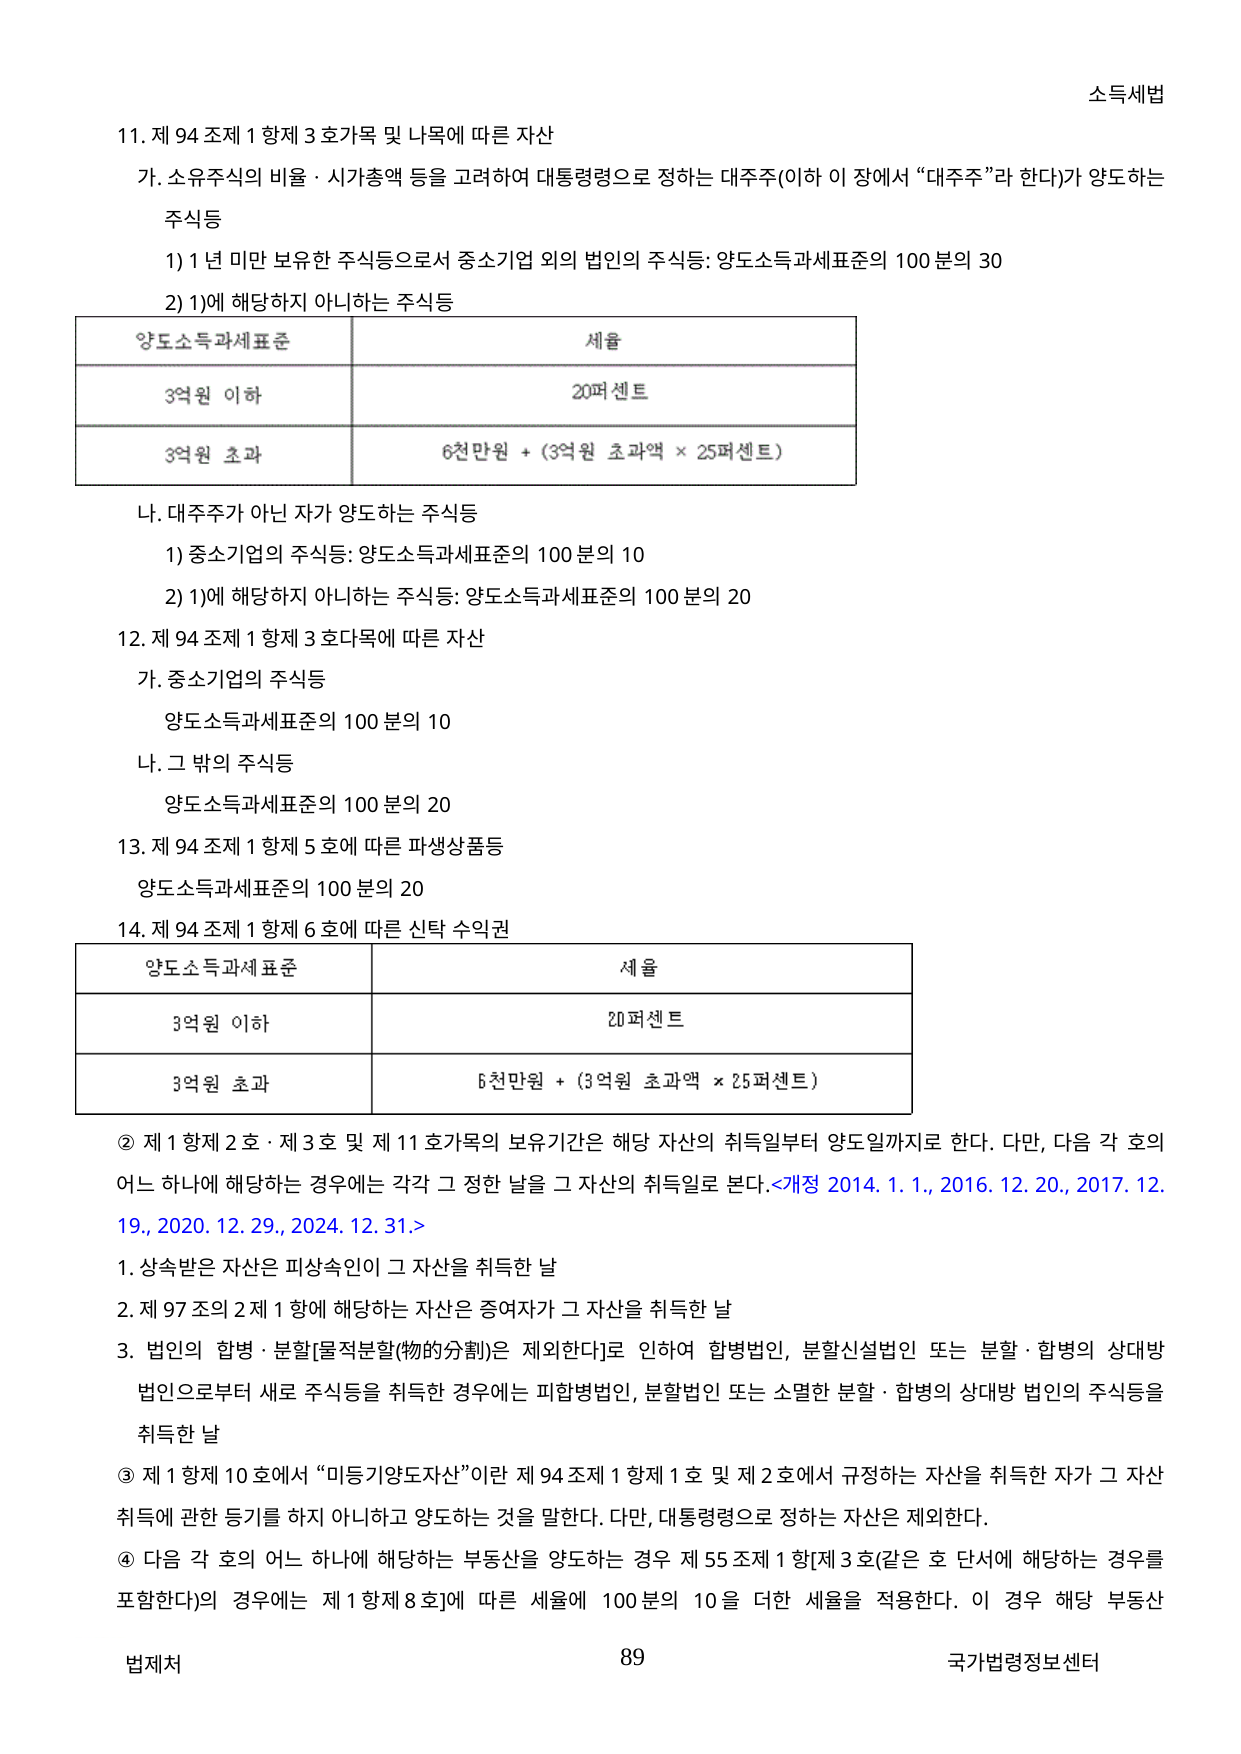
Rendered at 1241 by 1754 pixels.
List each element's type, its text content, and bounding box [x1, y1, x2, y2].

text 1. 상속받은 자산은 피상속인이 그 자산을 취득한 날 [117, 1240, 1165, 1281]
text 양도소득과세표준의 100분의 20 [164, 777, 1165, 819]
text 나. 그 밖의 주식등 [137, 736, 1165, 777]
text 2) 1)에 해당하지 아니하는 주식등: 양도소득과세표준의 100분의 20 [164, 569, 1165, 611]
text 양도소득과세표준의 100분의 10 [164, 694, 1165, 736]
picture [75, 316, 857, 486]
text 나. 대주주가 아닌 자가 양도하는 주식등 [137, 486, 1165, 527]
text 2) 1)에 해당하지 아니하는 주식등 [164, 275, 1165, 317]
picture [75, 943, 913, 1115]
text ③ 제1항제10호에서 “미등기양도자산”이란 제94조제1항제1호 및 제2호에서 규정하는 자산을 취득한 자가 그 자산 취득에 관한 등기를 하지 아니하고 양도하는 것을 말한다. 다만, 대통령령으로 정하는 자산은 제외한다. [117, 1448, 1165, 1531]
text 1) 중소기업의 주식등: 양도소득과세표준의 100분의 10 [164, 527, 1165, 569]
text 13. 제94조제1항제5호에 따른 파생상품등 [117, 819, 1165, 861]
text 가. 소유주식의 비율ㆍ시가총액 등을 고려하여 대통령령으로 정하는 대주주(이하 이 장에서 “대주주”라 한다)가 양도하는 주식등 [137, 150, 1165, 233]
text 3. 법인의 합병ㆍ분할[물적분할(物的分割)은 제외한다]로 인하여 합병법인, 분할신설법인 또는 분할ㆍ합병의 상대방 법인으로부터 새로 주식등을 취득한 경우에는 피합병법인, 분할법인 또는 소멸한 분할ㆍ합병의 상대방 법인의 주식등을 취득한 날 [117, 1323, 1165, 1448]
text 1) 1년 미만 보유한 주식등으로서 중소기업 외의 법인의 주식등: 양도소득과세표준의 100분의 30 [164, 233, 1165, 275]
text ② 제1항제2호ㆍ제3호 및 제11호가목의 보유기간은 해당 자산의 취득일부터 양도일까지로 한다. 다만, 다음 각 호의 어느 하나에 해당하는 경우에는 각각 그 정한 날을 그 자산의 취득일로 본다.<개정 2014. 1. 1., 2016. 12. 20., 2017. 12. 19., 2020. 12. 29., 2024. 12. 31.> [117, 1115, 1165, 1240]
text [117, 1531, 1165, 1615]
text 2. 제97조의2제1항에 해당하는 자산은 증여자가 그 자산을 취득한 날 [117, 1281, 1165, 1323]
text 12. 제94조제1항제3호다목에 따른 자산 [117, 611, 1165, 652]
text 가. 중소기업의 주식등 [137, 652, 1165, 694]
text 14. 제94조제1항제6호에 따른 신탁 수익권 [117, 902, 1165, 944]
text 11. 제94조제1항제3호가목 및 나목에 따른 자산 [117, 108, 1165, 150]
text 양도소득과세표준의 100분의 20 [137, 861, 1165, 902]
